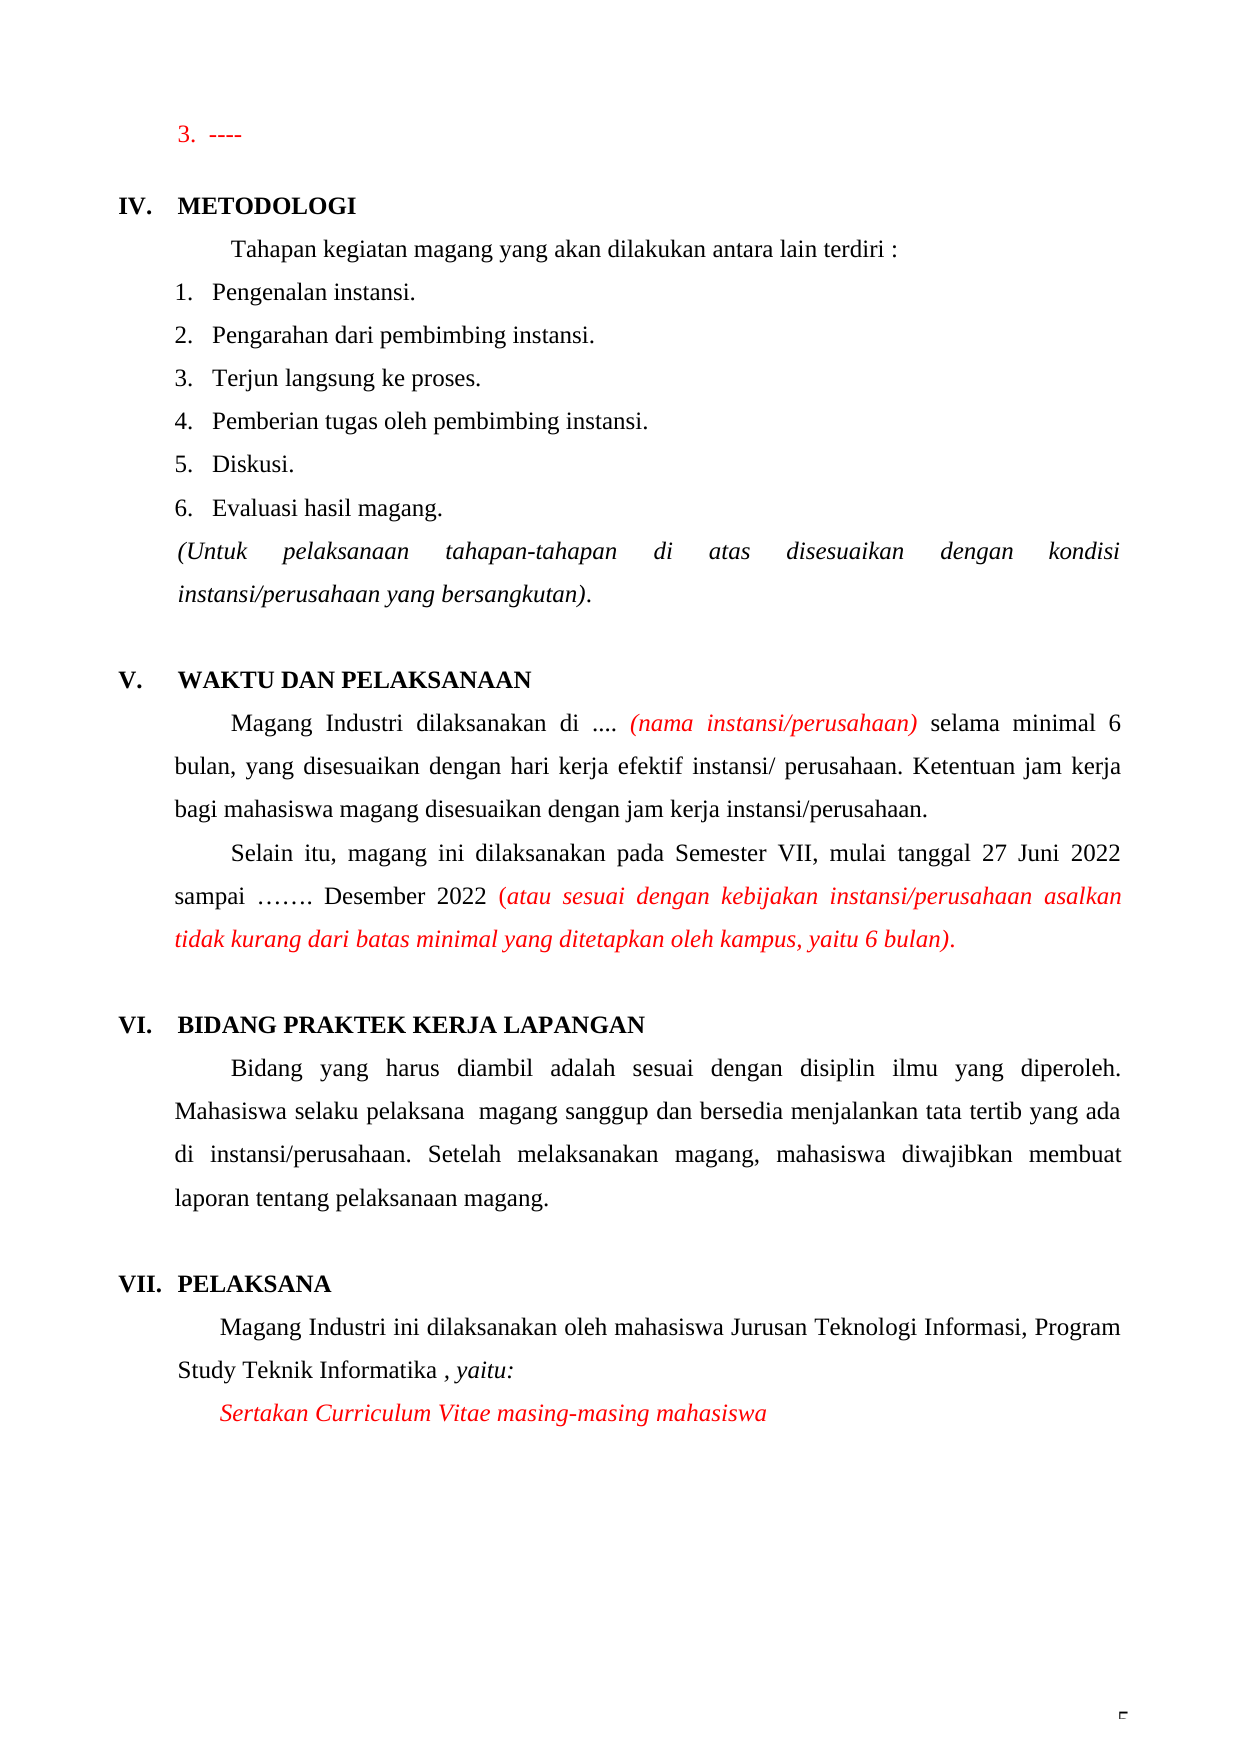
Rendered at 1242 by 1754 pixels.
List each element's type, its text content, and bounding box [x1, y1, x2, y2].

list Evaluasi hasil magang. [174, 493, 1152, 521]
list Diskusi. [174, 449, 1152, 478]
text Magang Industri ini dilaksanakan oleh mahasiswa Jurusan Teknologi Informasi, Program Study Teknik Informatika , yaitu: [177, 1312, 1122, 1384]
subtitle METODOLOGI [118, 191, 1152, 219]
list Pengenalan instansi. [174, 277, 1152, 306]
text Magang Industri dilaksanakan di .... (nama instansi/perusahaan) selama minimal 6 bulan, yang disesuaikan dengan hari kerja efektif instansi/ perusahaan. Ketentuan jam kerja bagi mahasiswa magang disesuaikan dengan jam kerja instansi/perusahaan. [174, 708, 1122, 823]
text Selain itu, magang ini dilaksanakan pada Semester VII, mulai tanggal 27 Juni 2022 sampai ……. Desember 2022 (atau sesuai dengan kebijakan instansi/perusahaan asalkan tidak kurang dari batas minimal yang ditetapkan oleh kampus, yaitu 6 bulan). [174, 838, 1122, 953]
text Tahapan kegiatan magang yang akan dilakukan antara lain terdiri : [231, 234, 1152, 263]
subtitle PELAKSANA [118, 1269, 1152, 1298]
text Sertakan Curriculum Vitae masing-masing mahasiswa [219, 1398, 1152, 1427]
list Terjun langsung ke proses. [174, 363, 1152, 392]
list Pengarahan dari pembimbing instansi. [174, 320, 1152, 349]
subtitle BIDANG PRAKTEK KERJA LAPANGAN [118, 1010, 1152, 1039]
list Pemberian tugas oleh pembimbing instansi. [174, 406, 1152, 435]
text Bidang yang harus diambil adalah sesuai dengan disiplin ilmu yang diperoleh. Mahasiswa selaku pelaksana magang sanggup dan bersedia menjalankan tata tertib yang ada di instansi/perusahaan. Setelah melaksanakan magang, mahasiswa diwajibkan membuat laporan tentang pelaksanaan magang. [174, 1053, 1122, 1211]
subtitle WAKTU DAN PELAKSANAAN [118, 665, 1152, 694]
text 3. ---- [177, 119, 1152, 148]
text (Untuk pelaksanaan tahapan-tahapan di atas disesuaikan dengan kondisi instansi/perusahaan yang bersangkutan). [177, 536, 1121, 608]
